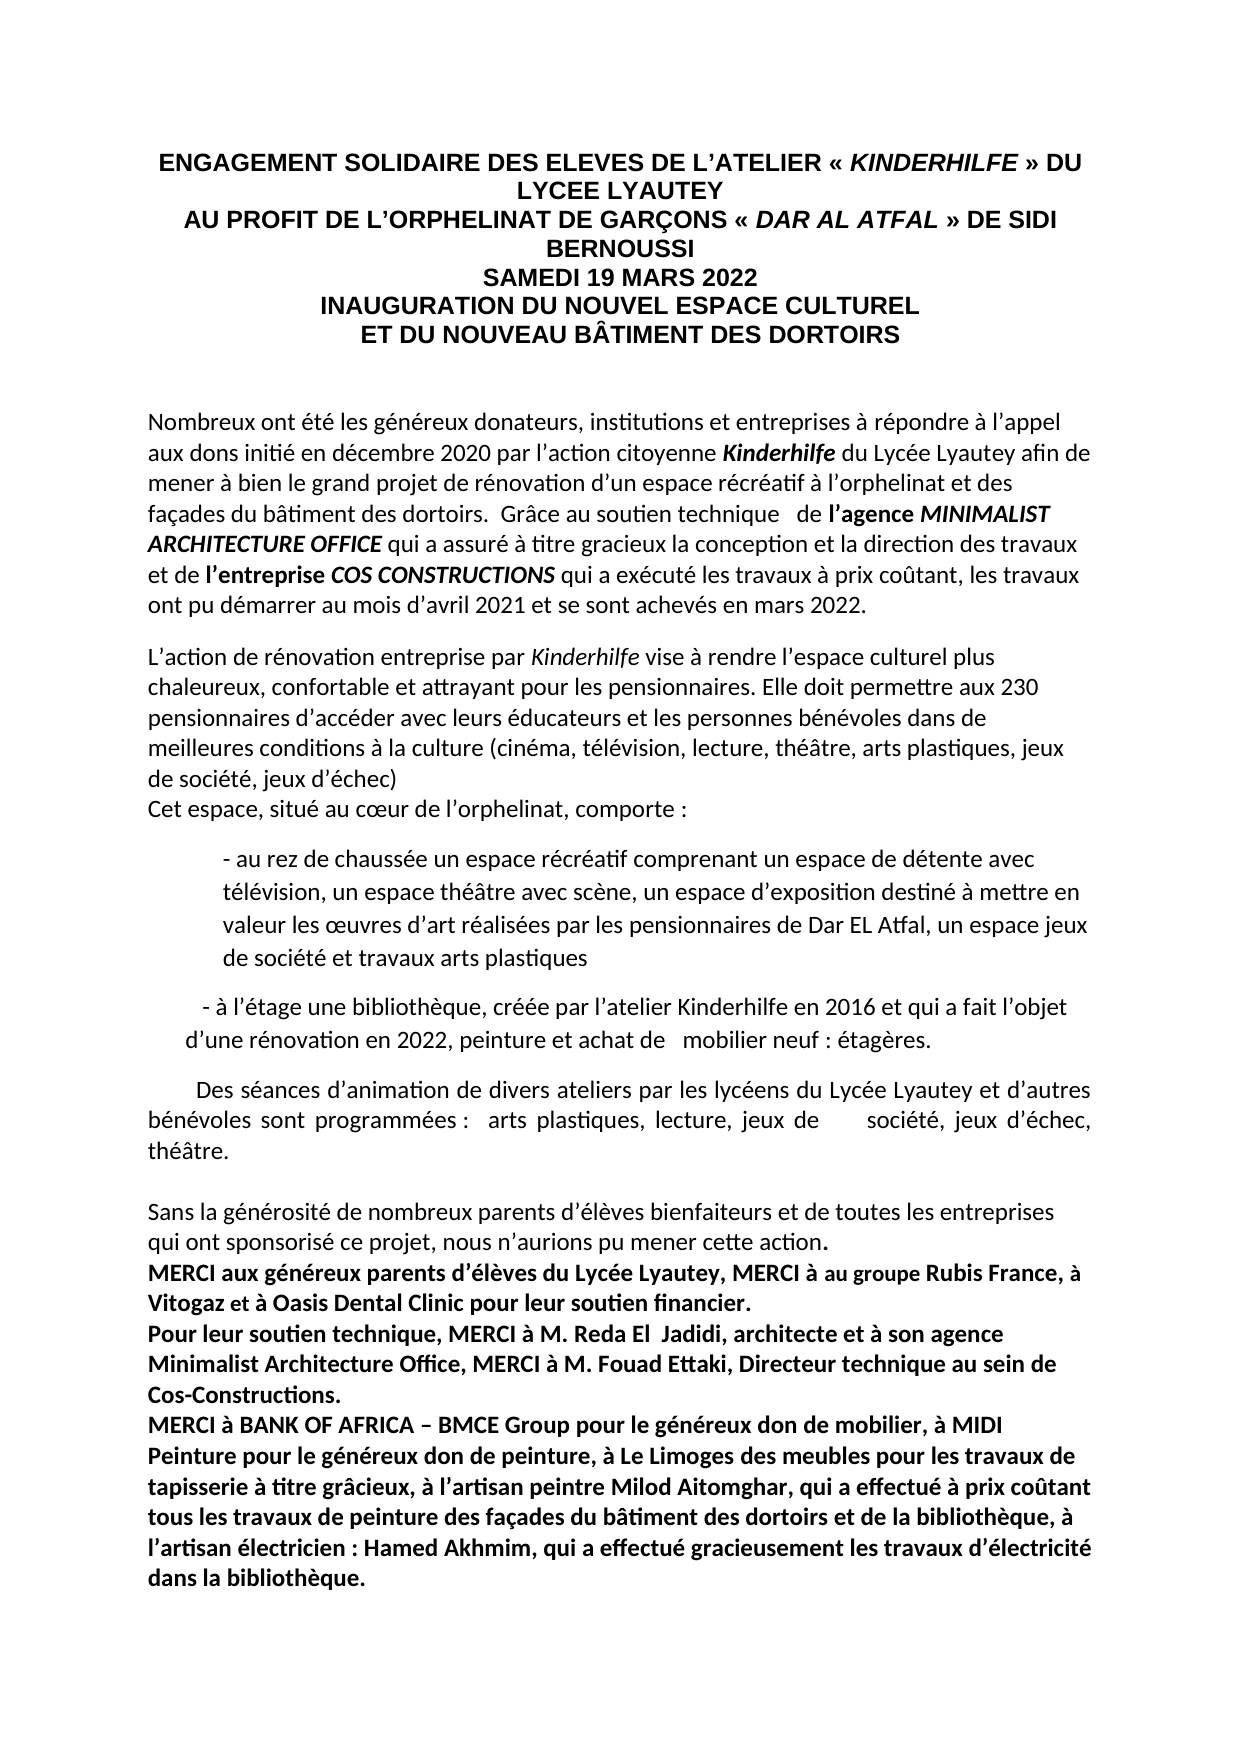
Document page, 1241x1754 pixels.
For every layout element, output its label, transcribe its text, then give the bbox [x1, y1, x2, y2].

text MERCI à BANK OF AFRICA – BMCE Group pour le généreux don de mobilier, à MIDI Peinture pour le généreux don de peinture, à Le Limoges des meubles pour les travaux de tapisserie à titre grâcieux, à l’artisan peintre Milod Aitomghar, qui a effectué à prix coûtant tous les travaux de peinture des façades du bâtiment des dortoirs et de la bibliothèque, à l’artisan électricien : Hamed Akhmim, qui a effectué gracieusement les travaux d’électricité dans la bibliothèque. [148, 1409, 1093, 1593]
text - à l’étage une bibliothèque, créée par l’atelier Kinderhilfe en 2016 et qui a fait l’objet d’une rénovation en 2022, peinture et achat de mobilier neuf : étagères. [185, 991, 1093, 1055]
text Cet espace, situé au cœur de l’orphelinat, comporte : [148, 793, 1093, 824]
text Pour leur soutien technique, MERCI à M. Reda El Jadidi, architecte et à son agence Minimalist Architecture Office, MERCI à M. Fouad Ettaki, Directeur technique au sein de Cos-Constructions. [148, 1318, 1093, 1409]
text - au rez de chaussée un espace récréatif comprenant un espace de détente avec télévision, un espace théâtre avec scène, un espace d’exposition destiné à mettre en valeur les œuvres d’art réalisées par les pensionnaires de Dar EL Atfal, un espace jeux de société et travaux arts plastiques [223, 843, 1093, 972]
text Nombreux ont été les généreux donateurs, institutions et entreprises à répondre à l’appel aux dons initié en décembre 2020 par l’action citoyenne Kinderhilfe du Lycée Lyautey afin de mener à bien le grand projet de rénovation d’un espace récréatif à l’orphelinat et des façades du bâtiment des dortoirs. Grâce au soutien technique de l’agence MINIMALIST ARCHITECTURE OFFICE qui a assuré à titre gracieux la conception et la direction des travaux et de l’entreprise COS CONSTRUCTIONS qui a exécuté les travaux à prix coûtant, les travaux ont pu démarrer au mois d’avril 2021 et se sont achevés en mars 2022. [148, 406, 1093, 620]
text Sans la générosité de nombreux parents d’élèves bienfaiteurs et de toutes les entreprises qui ont sponsorisé ce projet, nous n’aurions pu mener cette action. [148, 1196, 1093, 1257]
text ET DU NOUVEAU BȂTIMENT DES DORTOIRS [148, 320, 1093, 349]
text SAMEDI 19 MARS 2022 [148, 263, 1093, 291]
text Des séances d’animation de divers ateliers par les lycéens du Lycée Lyautey et d’autres bénévoles sont programmées : arts plastiques, lecture, jeux de société, jeux d’échec, théâtre. [148, 1074, 1093, 1165]
text AU PROFIT DE L’ORPHELINAT DE GARÇONS « DAR AL ATFAL » DE SIDI BERNOUSSI [148, 205, 1093, 263]
text L’action de rénovation entreprise par Kinderhilfe vise à rendre l’espace culturel plus chaleureux, confortable et attrayant pour les pensionnaires. Elle doit permettre aux 230 pensionnaires d’accéder avec leurs éducateurs et les personnes bénévoles dans de meilleures conditions à la culture (cinéma, télévision, lecture, théâtre, arts plastiques, jeux de société, jeux d’échec) [148, 641, 1093, 793]
text ENGAGEMENT SOLIDAIRE DES ELEVES DE L’ATELIER « KINDERHILFE » DU LYCEE LYAUTEY [148, 148, 1093, 205]
text INAUGURATION DU NOUVEL ESPACE CULTUREL [148, 291, 1093, 320]
text MERCI aux généreux parents d’élèves du Lycée Lyautey, MERCI à au groupe Rubis France, à Vitogaz et à Oasis Dental Clinic pour leur soutien financier. [148, 1257, 1093, 1318]
